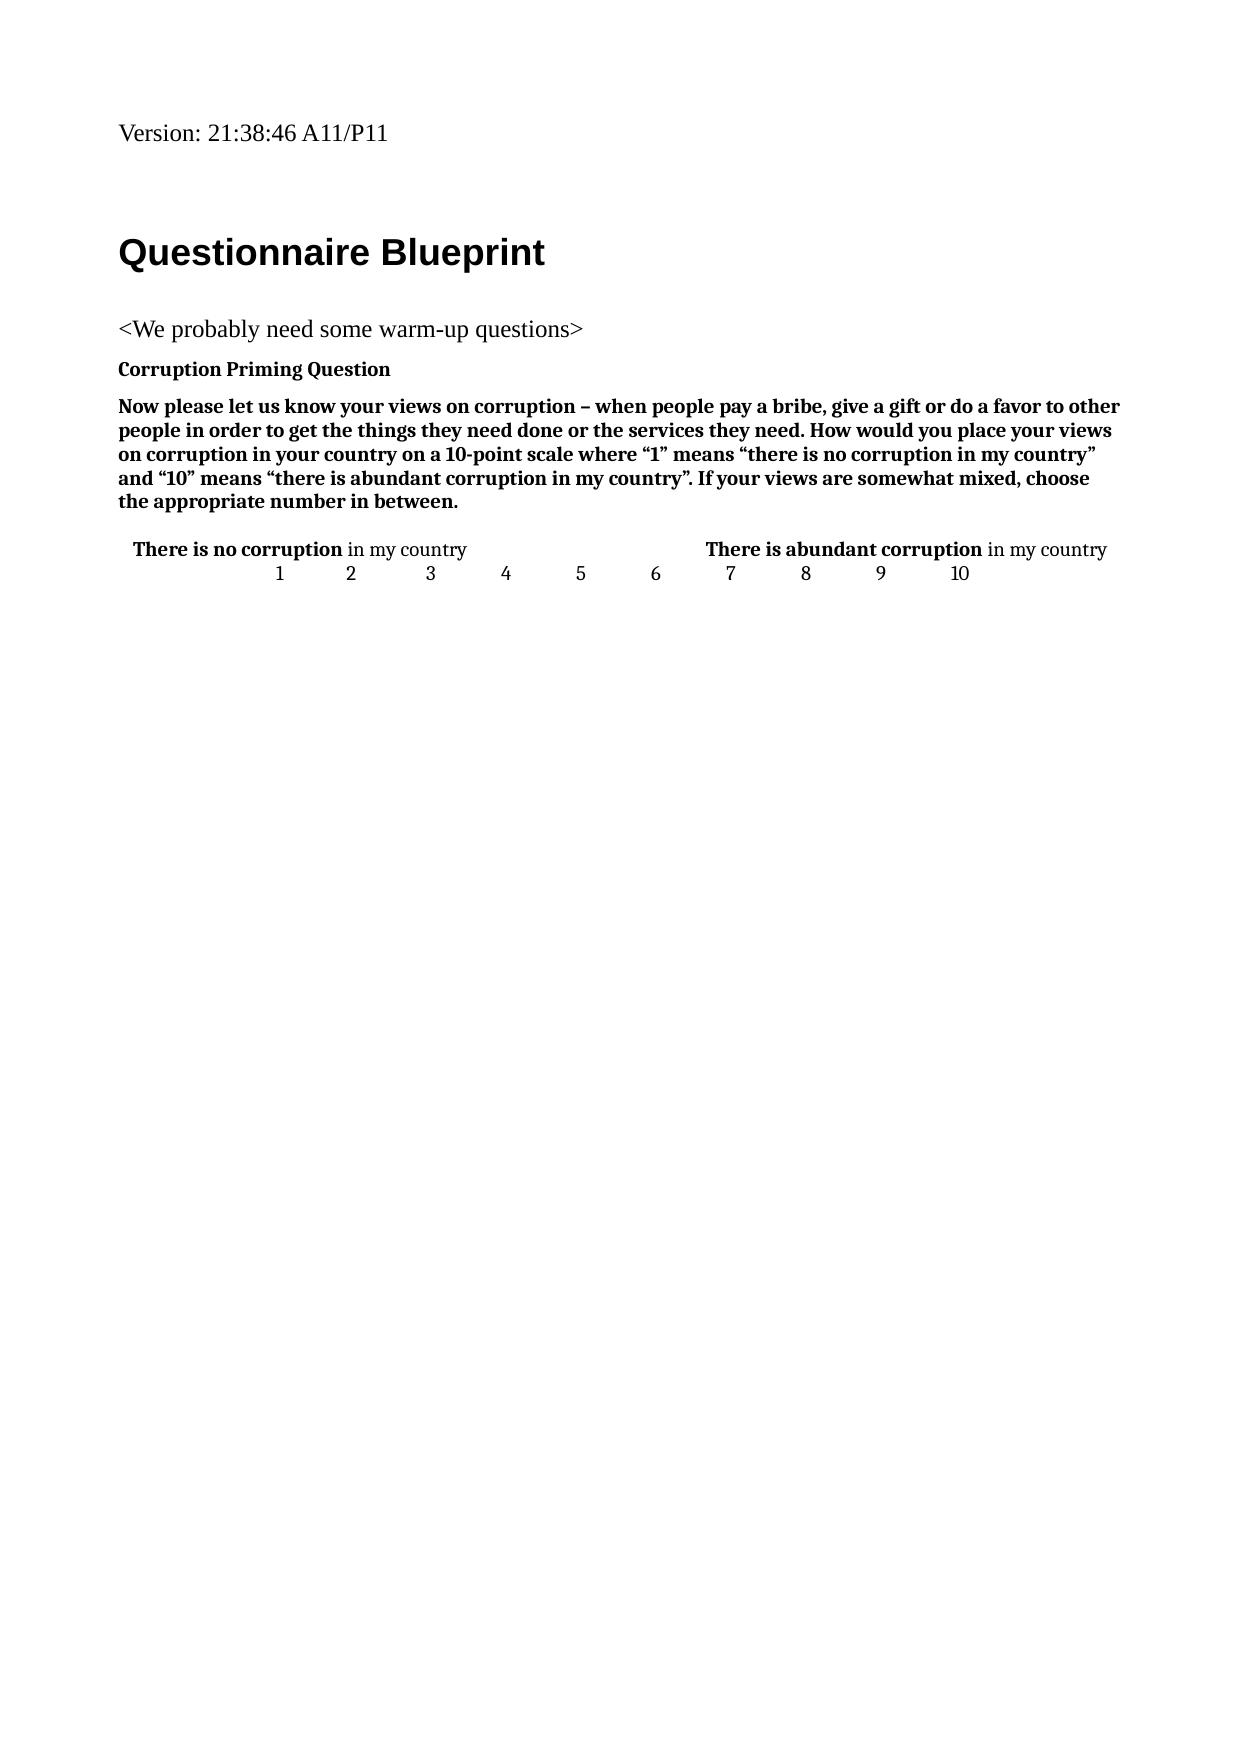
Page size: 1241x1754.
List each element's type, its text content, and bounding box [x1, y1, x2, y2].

text 1 2 3 4 5 6 7 8 9 10 [118, 562, 1122, 586]
text Now please let us know your views on corruption – when people pay a bribe, give a gift or do a favor to other people in order to get the things they need done or the services they need. How would you place your views on corruption in your country on a 10-point scale where “1” means “there is no corruption in my country” and “10” means “there is abundant corruption in my country”. If your views are somewhat mixed, choose the appropriate number in between. [118, 394, 1122, 514]
subtitle Corruption Priming Question [118, 358, 1122, 382]
text <We probably need some warm-up questions> [118, 314, 1122, 343]
subtitle Questionnaire Blueprint [118, 230, 1122, 273]
text There is no corruption in my country There is abundant corruption in my country [118, 538, 1122, 562]
